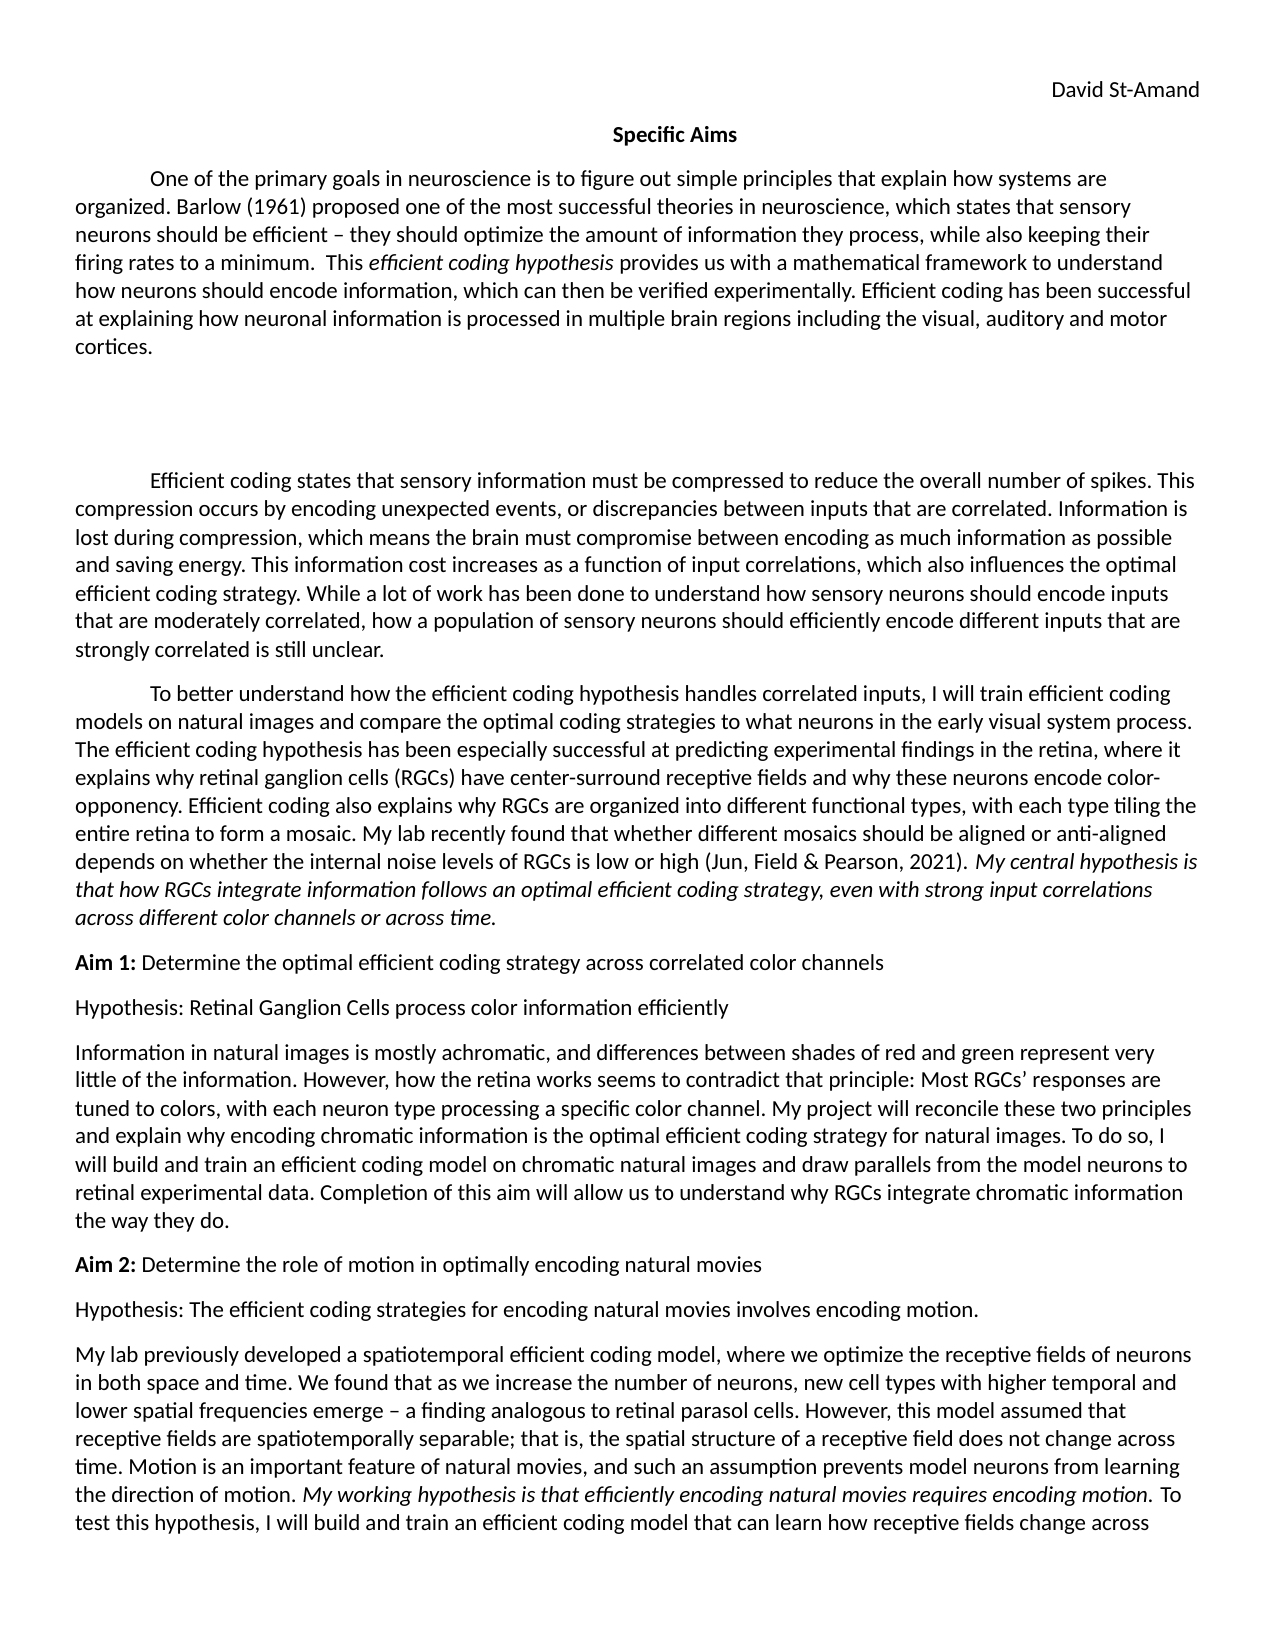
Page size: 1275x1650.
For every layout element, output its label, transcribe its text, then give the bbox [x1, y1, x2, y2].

text Specific Aims [75, 120, 1200, 148]
text Hypothesis: The efficient coding strategies for encoding natural movies involves encoding motion. [75, 1295, 1200, 1323]
text Aim 1: Determine the optimal efficient coding strategy across correlated color channels [75, 948, 1200, 976]
text Efficient coding states that sensory information must be compressed to reduce the overall number of spikes. This compression occurs by encoding unexpected events, or discrepancies between inputs that are correlated. Information is lost during compression, which means the brain must compromise between encoding as much information as possible and saving energy. This information cost increases as a function of input correlations, which also influences the optimal efficient coding strategy. While a lot of work has been done to understand how sensory neurons should encode inputs that are moderately correlated, how a population of sensory neurons should efficiently encode different inputs that are strongly correlated is still unclear. [75, 467, 1200, 663]
text David St-Amand [75, 75, 1200, 103]
text Hypothesis: Retinal Ganglion Cells process color information efficiently [75, 993, 1200, 1021]
text One of the primary goals in neuroscience is to figure out simple principles that explain how systems are organized. Barlow (1961) proposed one of the most successful theories in neuroscience, which states that sensory neurons should be efficient – they should optimize the amount of information they process, while also keeping their firing rates to a minimum. This efficient coding hypothesis provides us with a mathematical framework to understand how neurons should encode information, which can then be verified experimentally. Efficient coding has been successful at explaining how neuronal information is processed in multiple brain regions including the visual, auditory and motor cortices. [75, 164, 1200, 361]
text Aim 2: Determine the role of motion in optimally encoding natural movies [75, 1250, 1200, 1278]
text Information in natural images is mostly achromatic, and differences between shades of red and green represent very little of the information. However, how the retina works seems to contradict that principle: Most RGCs’ responses are tuned to colors, with each neuron type processing a specific color channel. My project will reconcile these two principles and explain why encoding chromatic information is the optimal efficient coding strategy for natural images. To do so, I will build and train an efficient coding model on chromatic natural images and draw parallels from the model neurons to retinal experimental data. Completion of this aim will allow us to understand why RGCs integrate chromatic information the way they do. [75, 1038, 1200, 1234]
text To better understand how the efficient coding hypothesis handles correlated inputs, I will train efficient coding models on natural images and compare the optimal coding strategies to what neurons in the early visual system process. The efficient coding hypothesis has been especially successful at predicting experimental findings in the retina, where it explains why retinal ganglion cells (RGCs) have center-surround receptive fields and why these neurons encode color-opponency. Efficient coding also explains why RGCs are organized into different functional types, with each type tiling the entire retina to form a mosaic. My lab recently found that whether different mosaics should be aligned or anti-aligned depends on whether the internal noise levels of RGCs is low or high (Jun, Field & Pearson, 2021). My central hypothesis is that how RGCs integrate information follows an optimal efficient coding strategy, even with strong input correlations across different color channels or across time. [75, 679, 1200, 932]
